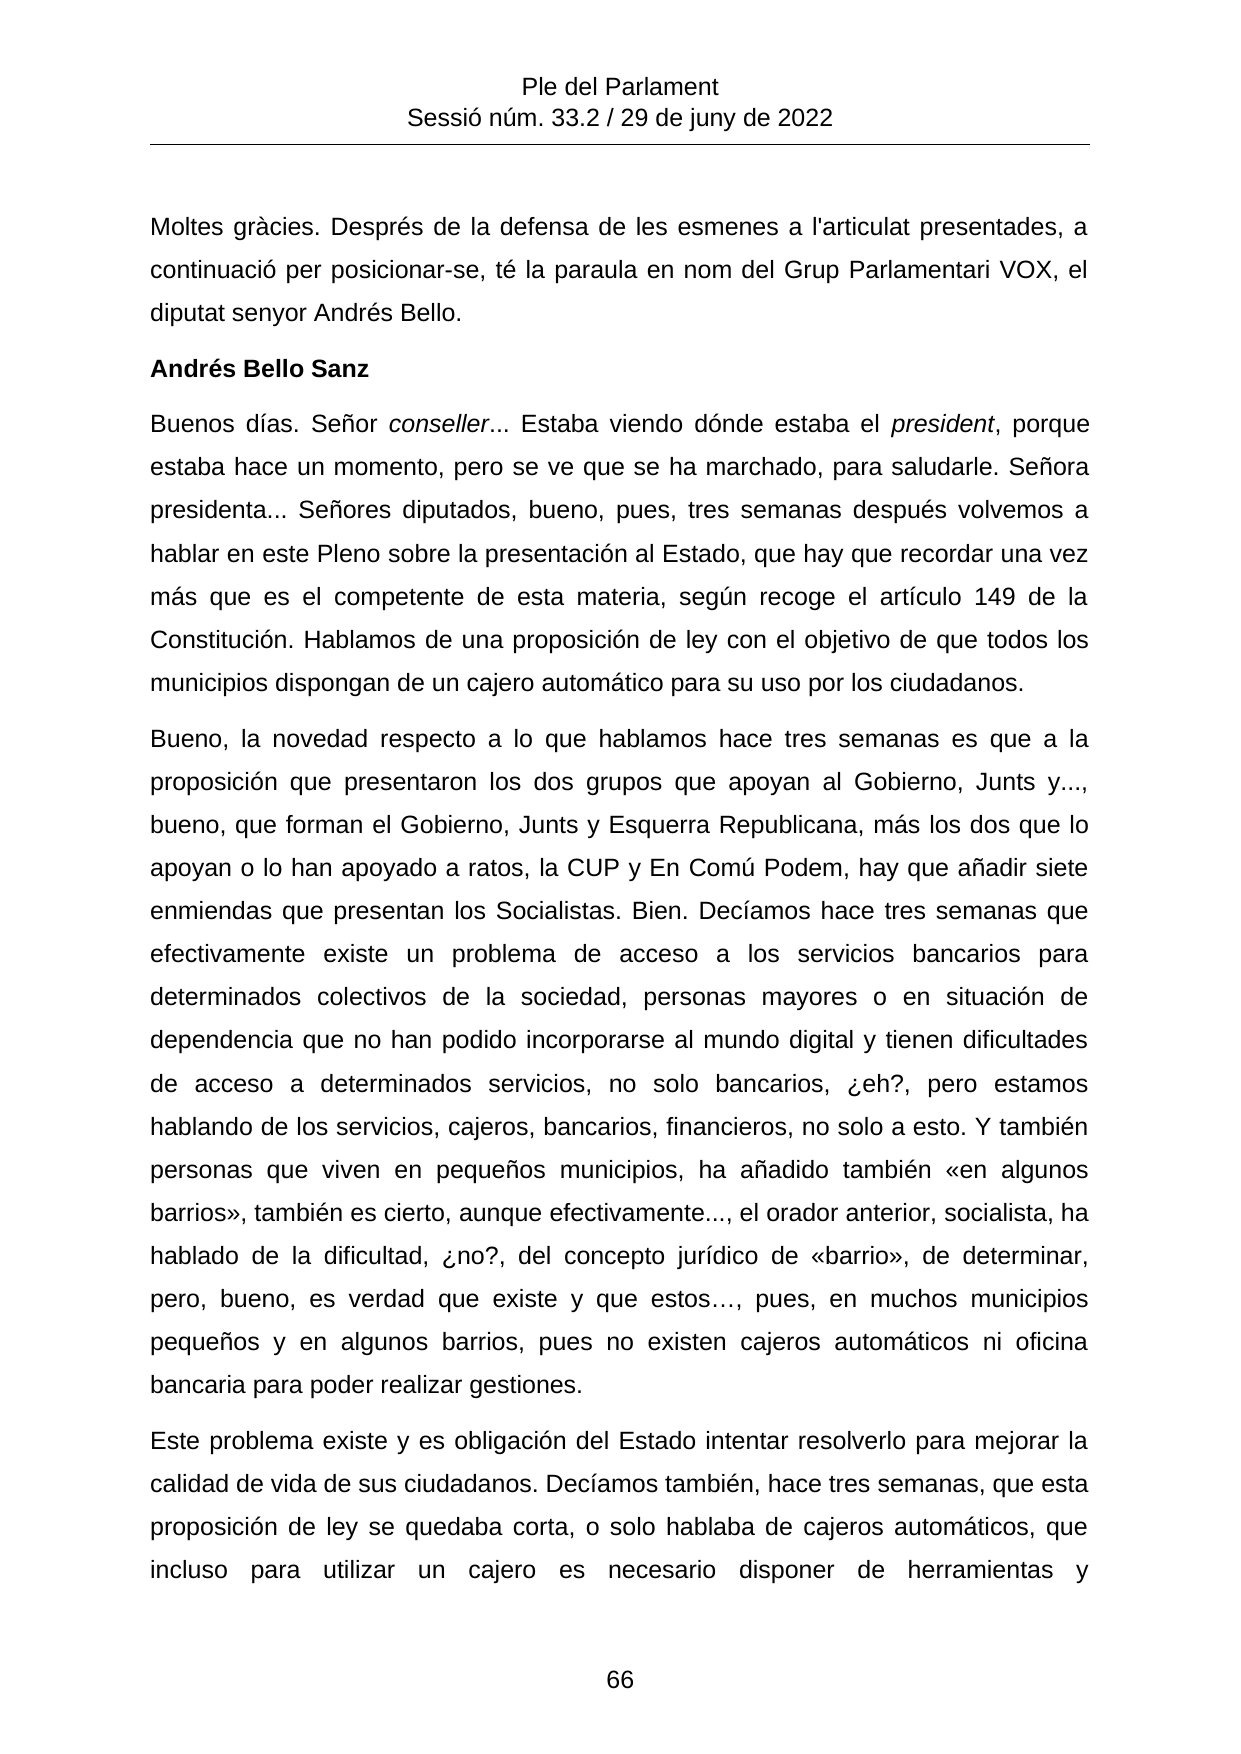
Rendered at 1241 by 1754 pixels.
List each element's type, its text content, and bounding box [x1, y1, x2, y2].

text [150, 1426, 1090, 1584]
text Buenos días. Señor conseller... Estaba viendo dónde estaba el president, porque estaba hace un momento, pero se ve que se ha marchado, para saludarle. Señora presidenta... Señores diputados, bueno, pues, tres semanas después volvemos a hablar en este Pleno sobre la presentación al Estado, que hay que recordar una vez más que es el competente de esta materia, según recoge el artículo 149 de la Constitución. Hablamos de una proposición de ley con el objetivo de que todos los municipios dispongan de un cajero automático para su uso por los ciudadanos. [150, 409, 1090, 697]
text Andrés Bello Sanz [150, 354, 1090, 382]
text Bueno, la novedad respecto a lo que hablamos hace tres semanas es que a la proposición que presentaron los dos grupos que apoyan al Gobierno, Junts y..., bueno, que forman el Gobierno, Junts y Esquerra Republicana, más los dos que lo apoyan o lo han apoyado a ratos, la CUP y En Comú Podem, hay que añadir siete enmiendas que presentan los Socialistas. Bien. Decíamos hace tres semanas que efectivamente existe un problema de acceso a los servicios bancarios para determinados colectivos de la sociedad, personas mayores o en situación de dependencia que no han podido incorporarse al mundo digital y tienen dificultades de acceso a determinados servicios, no solo bancarios, ¿eh?, pero estamos hablando de los servicios, cajeros, bancarios, financieros, no solo a esto. Y también personas que viven en pequeños municipios, ha añadido también «en algunos barrios», también es cierto, aunque efectivamente..., el orador anterior, socialista, ha hablado de la dificultad, ¿no?, del concepto jurídico de «barrio», de determinar, pero, bueno, es verdad que existe y que estos…, pues, en muchos municipios pequeños y en algunos barrios, pues no existen cajeros automáticos ni oficina bancaria para poder realizar gestiones. [150, 724, 1090, 1399]
text Moltes gràcies. Després de la defensa de les esmenes a l'articulat presentades, a continuació per posicionar-se, té la paraula en nom del Grup Parlamentari VOX, el diputat senyor Andrés Bello. [150, 212, 1090, 327]
